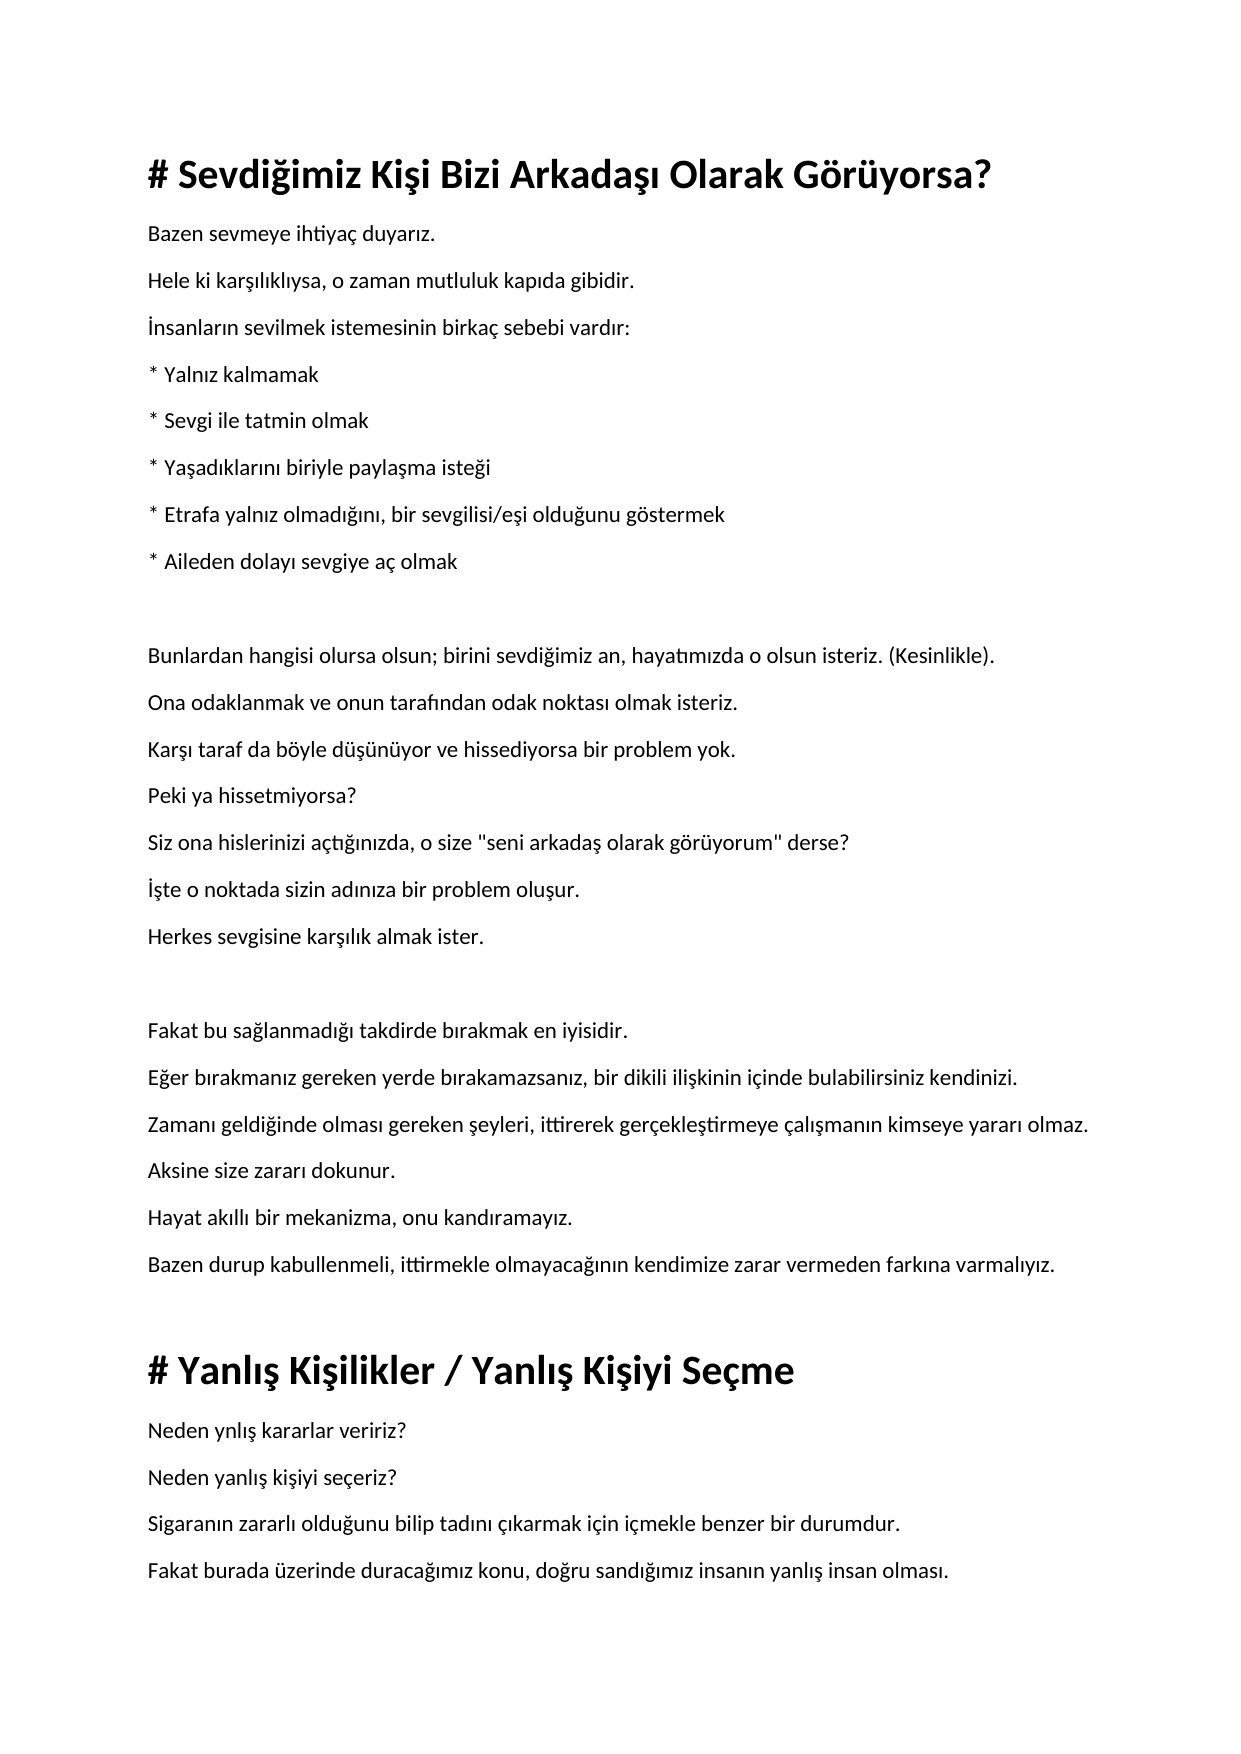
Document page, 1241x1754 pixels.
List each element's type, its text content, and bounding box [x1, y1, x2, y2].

text Herkes sevgisine karşılık almak ister. [148, 922, 1093, 950]
text Fakat burada üzerinde duracağımız konu, doğru sandığımız insanın yanlış insan olması. [148, 1556, 1093, 1584]
text * Yaşadıklarını biriyle paylaşma isteği [148, 453, 1093, 482]
text İnsanların sevilmek istemesinin birkaç sebebi vardır: [148, 313, 1093, 341]
text Karşı taraf da böyle düşünüyor ve hissediyorsa bir problem yok. [148, 735, 1093, 763]
text Aksine size zararı dokunur. [148, 1157, 1093, 1185]
text * Aileden dolayı sevgiye aç olmak [148, 547, 1093, 575]
text * Sevgi ile tatmin olmak [148, 407, 1093, 435]
text Peki ya hissetmiyorsa? [148, 782, 1093, 810]
text Hayat akıllı bir mekanizma, onu kandıramayız. [148, 1203, 1093, 1232]
text * Etrafa yalnız olmadığını, bir sevgilisi/eşi olduğunu göstermek [148, 500, 1093, 528]
text * Yalnız kalmamak [148, 360, 1093, 388]
text Siz ona hislerinizi açtığınızda, o size "seni arkadaş olarak görüyorum" derse? [148, 828, 1093, 857]
text Neden ynlış kararlar veririz? [148, 1416, 1093, 1444]
text # Sevdiğimiz Kişi Bizi Arkadaşı Olarak Görüyorsa? [148, 148, 1093, 198]
text Bazen durup kabullenmeli, ittirmekle olmayacağının kendimize zarar vermeden farkına varmalıyız. [148, 1250, 1093, 1278]
text # Yanlış Kişilikler / Yanlış Kişiyi Seçme [148, 1344, 1093, 1395]
text Eğer bırakmanız gereken yerde bırakamazsanız, bir dikili ilişkinin içinde bulabilirsiniz kendinizi. [148, 1063, 1093, 1091]
text Zamanı geldiğinde olması gereken şeyleri, ittirerek gerçekleştirmeye çalışmanın kimseye yararı olmaz. [148, 1110, 1093, 1138]
text Bazen sevmeye ihtiyaç duyarız. [148, 219, 1093, 247]
text Sigaranın zararlı olduğunu bilip tadını çıkarmak için içmekle benzer bir durumdur. [148, 1509, 1093, 1537]
text Ona odaklanmak ve onun tarafından odak noktası olmak isteriz. [148, 688, 1093, 716]
text Hele ki karşılıklıysa, o zaman mutluluk kapıda gibidir. [148, 266, 1093, 294]
text İşte o noktada sizin adınıza bir problem oluşur. [148, 875, 1093, 903]
text Bunlardan hangisi olursa olsun; birini sevdiğimiz an, hayatımızda o olsun isteriz. (Kesinlikle). [148, 641, 1093, 669]
text Neden yanlış kişiyi seçeriz? [148, 1463, 1093, 1491]
text Fakat bu sağlanmadığı takdirde bırakmak en iyisidir. [148, 1016, 1093, 1044]
